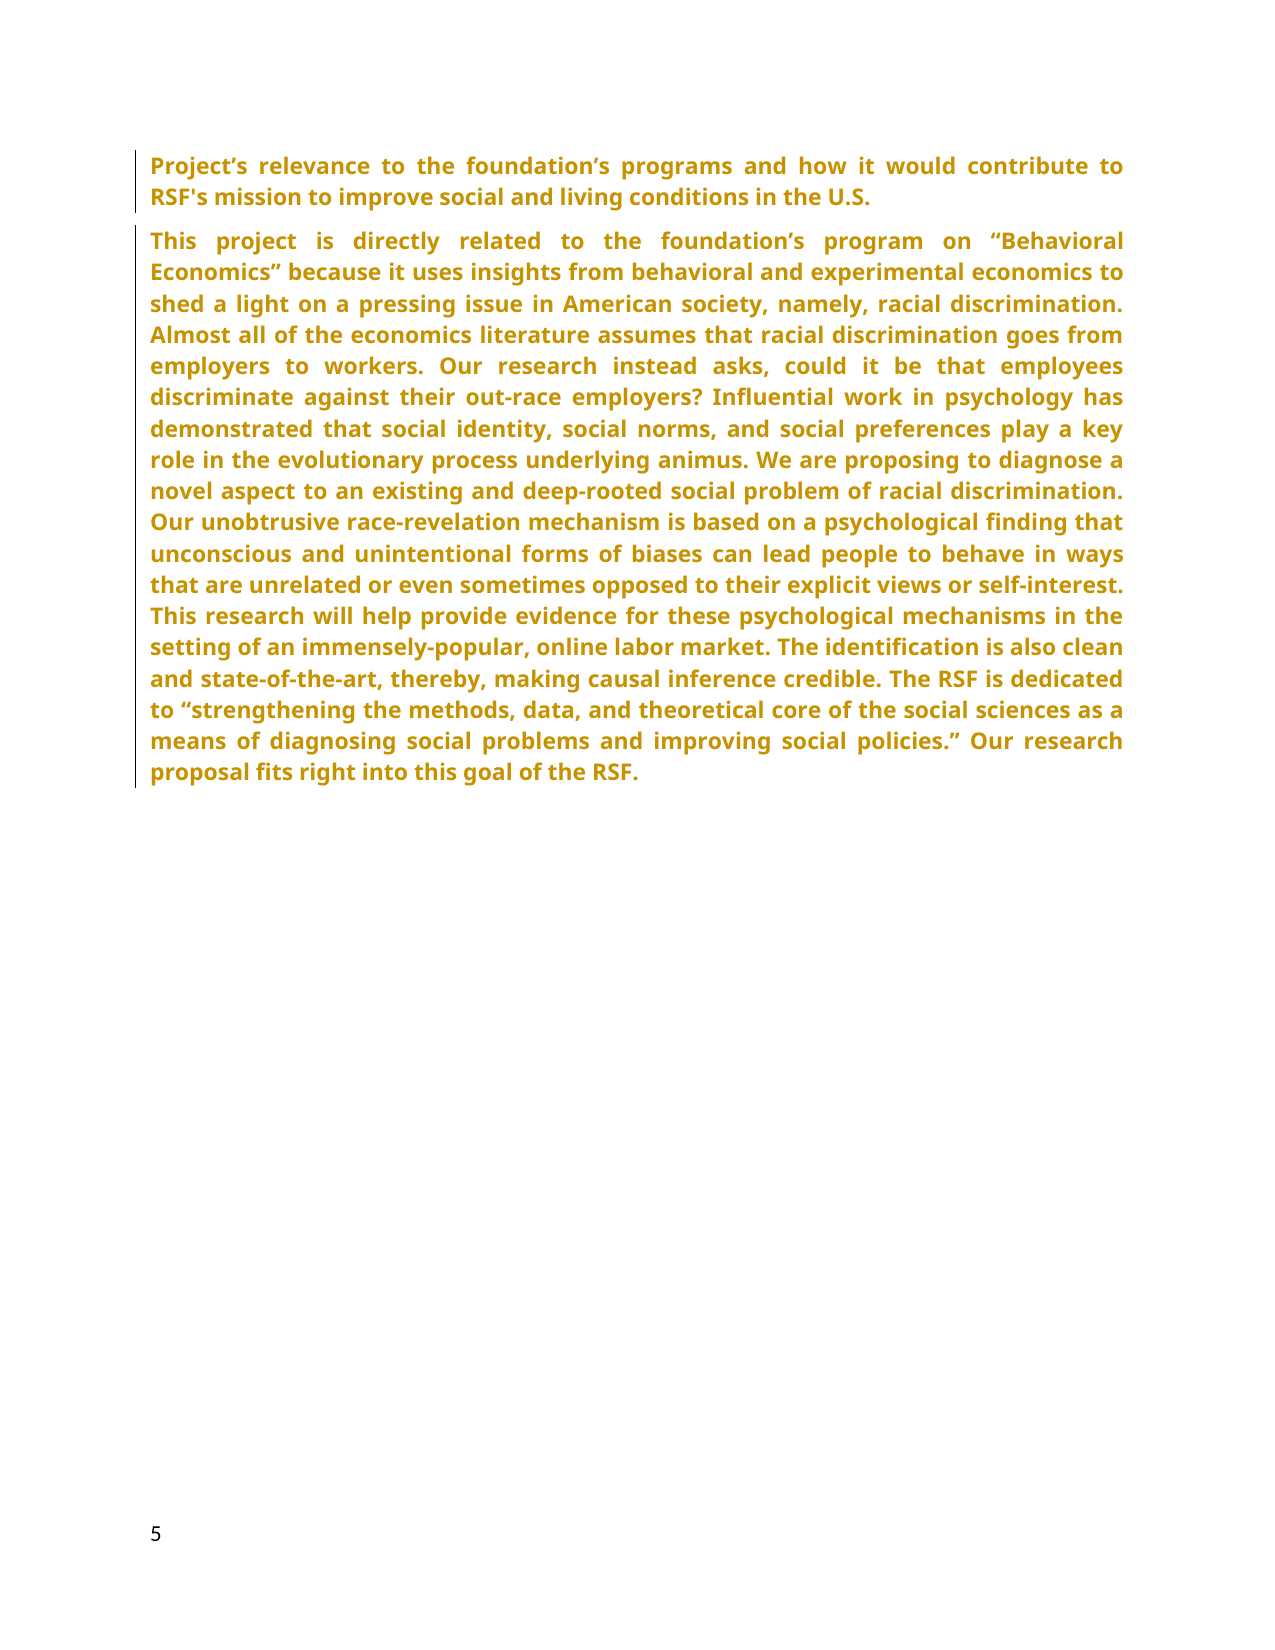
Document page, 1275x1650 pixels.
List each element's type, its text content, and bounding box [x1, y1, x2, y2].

text Project’s relevance to the foundation’s programs and how it would contribute to RSF's mission to improve social and living conditions in the U.S. [150, 150, 1125, 212]
text This project is directly related to the foundation’s program on “Behavioral Economics” because it uses insights from behavioral and experimental economics to shed a light on a pressing issue in American society, namely, racial discrimination. Almost all of the economics literature assumes that racial discrimination goes from employers to workers. Our research instead asks, could it be that employees discriminate against their out-race employers? Influential work in psychology has demonstrated that social identity, social norms, and social preferences play a key role in the evolutionary process underlying animus. We are proposing to diagnose a novel aspect to an existing and deep-rooted social problem of racial discrimination. Our unobtrusive race-revelation mechanism is based on a psychological finding that unconscious and unintentional forms of biases can lead people to behave in ways that are unrelated or even sometimes opposed to their explicit views or self-interest. This research will help provide evidence for these psychological mechanisms in the setting of an immensely-popular, online labor market. The identification is also clean and state-of-the-art, thereby, making causal inference credible. The RSF is dedicated to “strengthening the methods, data, and theoretical core of the social sciences as a means of diagnosing social problems and improving social policies.” Our research proposal fits right into this goal of the RSF. [150, 225, 1125, 787]
